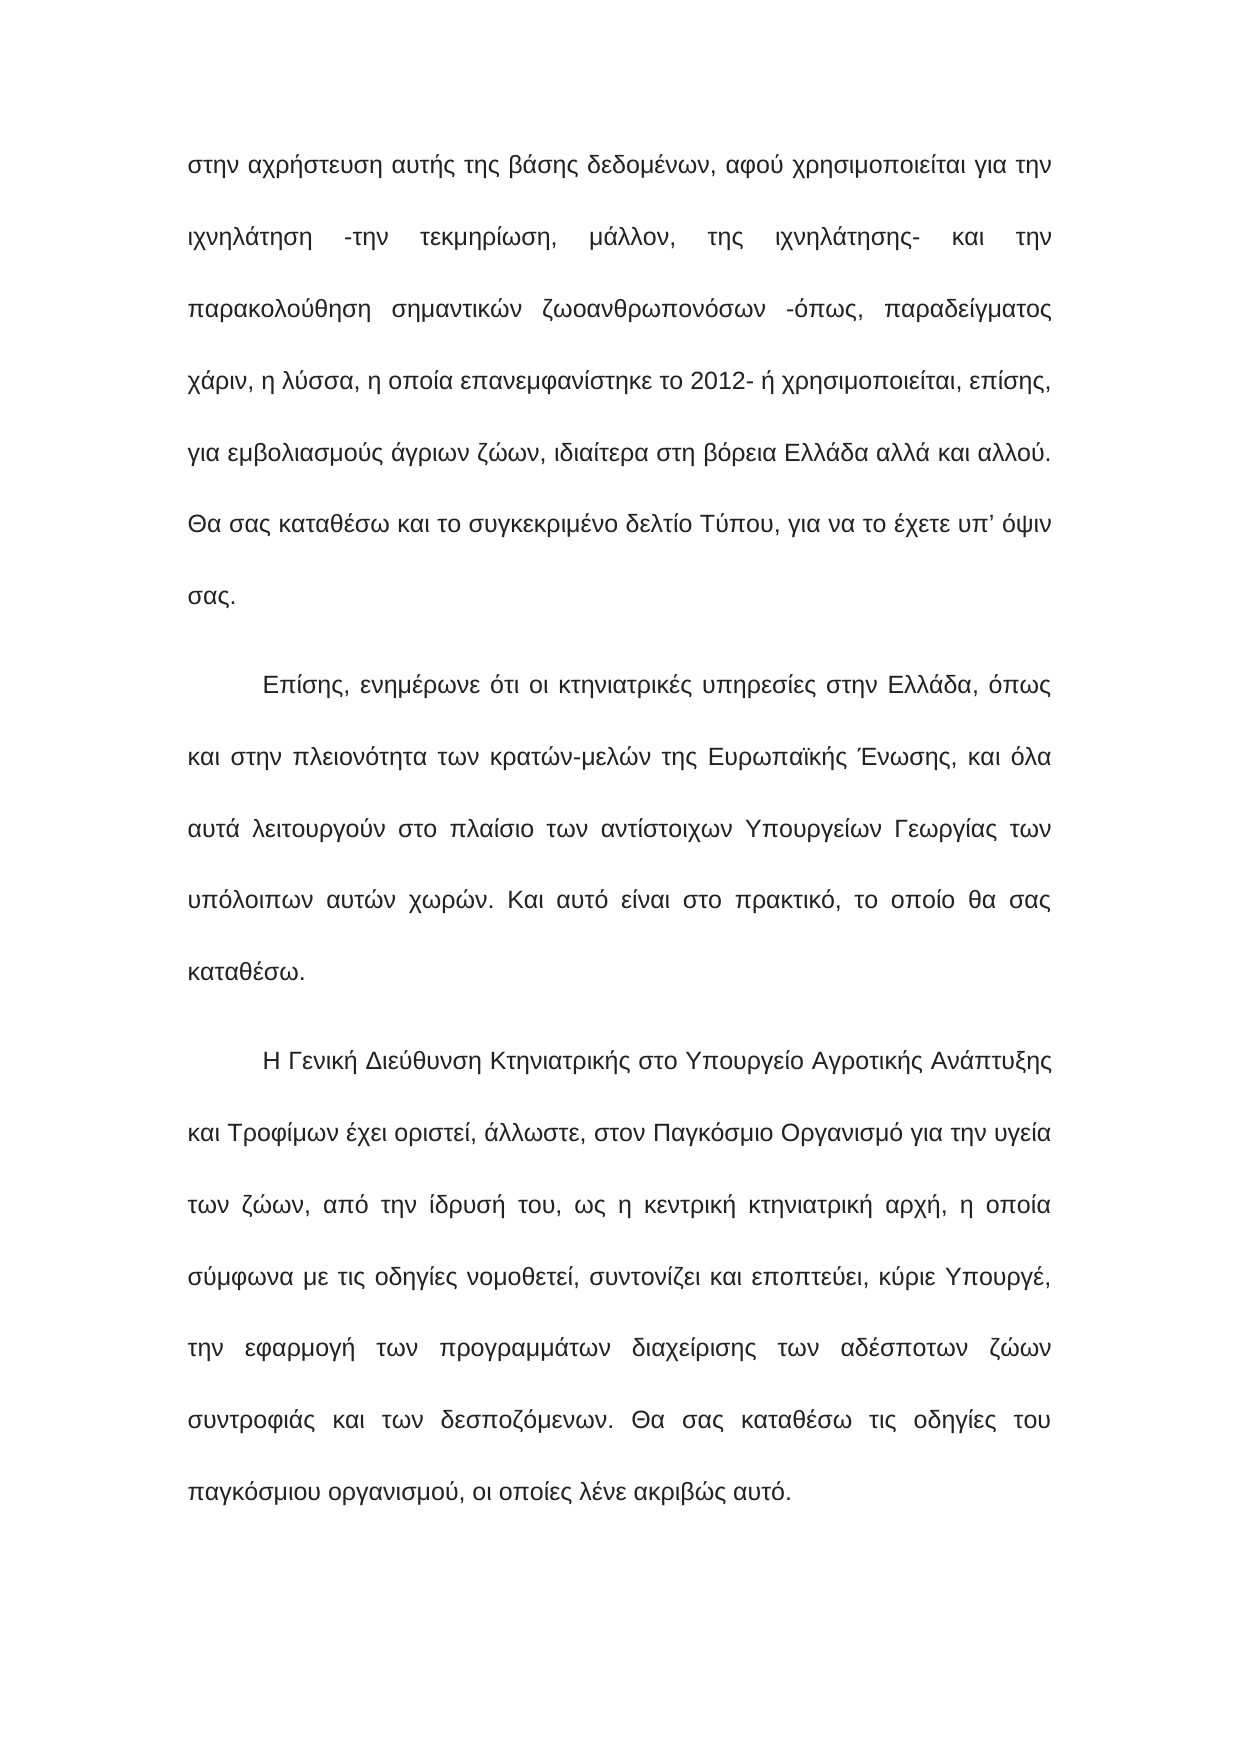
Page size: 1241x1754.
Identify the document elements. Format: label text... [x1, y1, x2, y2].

text Η Γενική Διεύθυνση Κτηνιατρικής στο Υπουργείο Αγροτικής Ανάπτυξης και Τροφίμων έχει οριστεί, άλλωστε, στον Παγκόσμιο Οργανισμό για την υγεία των ζώων, από την ίδρυσή του, ως η κεντρική κτηνιατρική αρχή, η οποία σύμφωνα με τις οδηγίες νομοθετεί, συντονίζει και εποπτεύει, κύριε Υπουργέ, την εφαρμογή των προγραμμάτων διαχείρισης των αδέσποτων ζώων συντροφιάς και των δεσποζόμενων. Θα σας καταθέσω τις οδηγίες του παγκόσμιου οργανισμού, οι οποίες λένε ακριβώς αυτό. [187, 1202, 1053, 1343]
text Επίσης, ενημέρωνε ότι οι κτηνιατρικές υπηρεσίες στην Ελλάδα, όπως και στην πλειονότητα των κρατών-μελών της Ευρωπαϊκής Ένωσης, και όλα αυτά λειτουργούν στο πλαίσιο των αντίστοιχων Υπουργείων Γεωργίας των υπόλοιπων αυτών χωρών. Και αυτό είναι στο πρακτικό, το οποίο θα σας καταθέσω. [187, 670, 1053, 986]
text Η Γενική Διεύθυνση Κτηνιατρικής στο Υπουργείο Αγροτικής Ανάπτυξης και Τροφίμων έχει οριστεί, άλλωστε, στον Παγκόσμιο Οργανισμό για την υγεία των ζώων, από την ίδρυσή του, ως η κεντρική κτηνιατρική αρχή, η οποία σύμφωνα με τις οδηγίες νομοθετεί, συντονίζει και εποπτεύει, κύριε Υπουργέ, την εφαρμογή των προγραμμάτων διαχείρισης των αδέσποτων ζώων συντροφιάς και των δεσποζόμενων. Θα σας καταθέσω τις οδηγίες του παγκόσμιου οργανισμού, οι οποίες λένε ακριβώς αυτό. [187, 1046, 1053, 1200]
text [187, 150, 1053, 448]
text Η Γενική Διεύθυνση Κτηνιατρικής στο Υπουργείο Αγροτικής Ανάπτυξης και Τροφίμων έχει οριστεί, άλλωστε, στον Παγκόσμιο Οργανισμό για την υγεία των ζώων, από την ίδρυσή του, ως η κεντρική κτηνιατρική αρχή, η οποία σύμφωνα με τις οδηγίες νομοθετεί, συντονίζει και εποπτεύει, κύριε Υπουργέ, την εφαρμογή των προγραμμάτων διαχείρισης των αδέσποτων ζώων συντροφιάς και των δεσποζόμενων. Θα σας καταθέσω τις οδηγίες του παγκόσμιου οργανισμού, οι οποίες λένε ακριβώς αυτό. [187, 1345, 1053, 1506]
